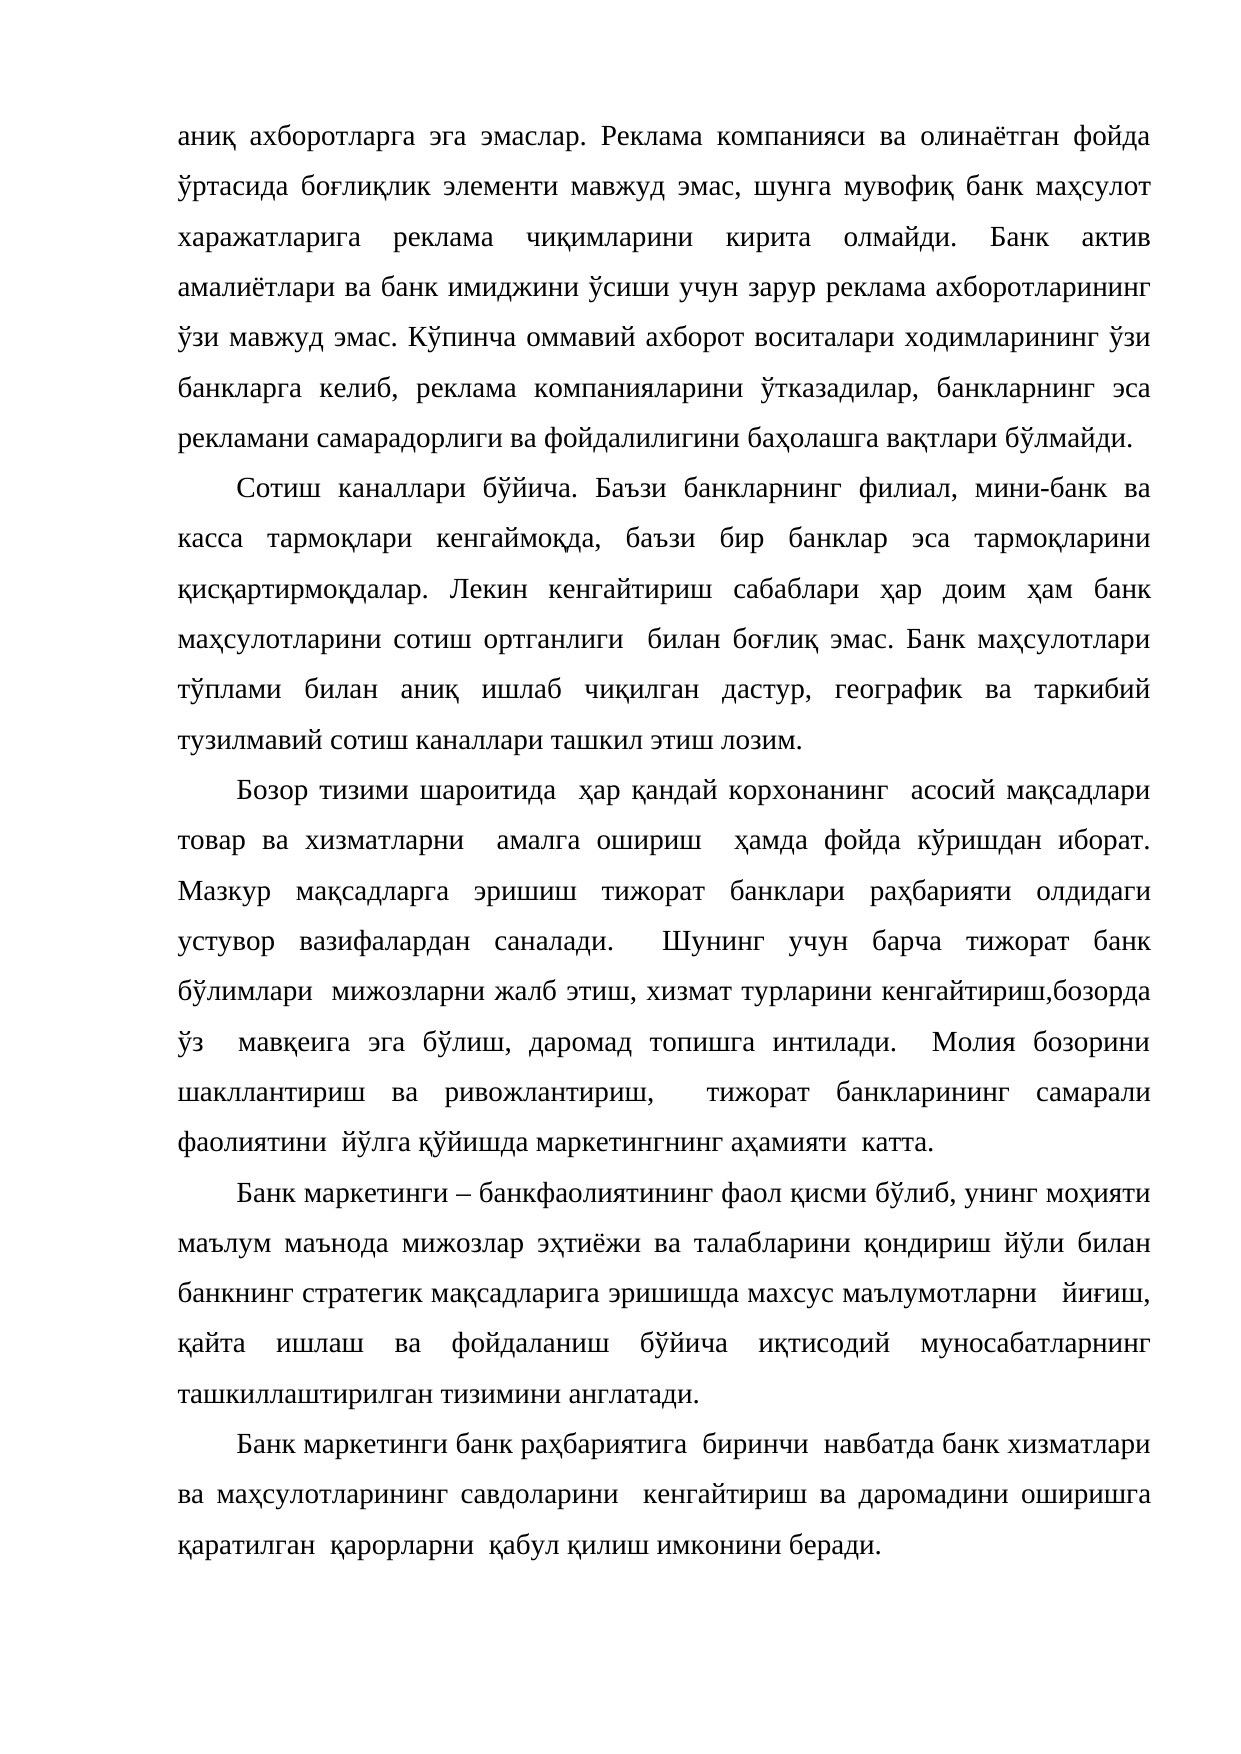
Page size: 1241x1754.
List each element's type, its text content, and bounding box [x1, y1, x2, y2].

text Сотиш каналлари бўйича. Баъзи банкларнинг филиал, мини-банк ва касса тармоқлари кенгаймоқда, баъзи бир банклар эса тармоқларини қисқартирмоқдалар. Лекин кенгайтириш сабаблари ҳар доим ҳам банк маҳсулотларини сотиш ортганлиги билан боғлиқ эмас. Банк маҳсулотлари тўплами билан аниқ ишлаб чиқилган дастур, географик ва таркибий тузилмавий сотиш каналлари ташкил этиш лозим. [177, 470, 1152, 755]
text Банк маркетинги – банкфаолиятининг фаол қисми бўлиб, унинг моҳияти маълум маънода мижозлар эҳтиёжи ва талабларини қондириш йўли билан банкнинг стратегик мақсадларига эришишда махсус маълумотларни йиғиш, қайта ишлаш ва фойдаланиш бўйича иқтисодий муносабатларнинг ташкиллаштирилган тизимини англатади. [177, 1175, 1152, 1409]
text Бозор тизими шароитида ҳар қандай корхонанинг асосий мақсадлари товар ва хизматларни амалга ошириш ҳамда фойда кўришдан иборат. Мазкур мақсадларга эришиш тижорат банклари раҳбарияти олдидаги устувор вазифалардан саналади. Шунинг учун барча тижорат банк бўлимлари мижозларни жалб этиш, хизмат турларини кенгайтириш,бозорда ўз мавқеига эга бўлиш, даромад топишга интилади. Молия бозорини шакллантириш ва ривожлантириш, тижорат банкларининг самарали фаолиятини йўлга қўйишда маркетингнинг аҳамияти катта. [177, 772, 1152, 1158]
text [177, 118, 1152, 453]
text Банк маркетинги банк раҳбариятига биринчи навбатда банк хизматлари ва маҳсулотларининг савдоларини кенгайтириш ва даромадини оширишга қаратилган қарорларни қабул қилиш имконини беради. [177, 1426, 1152, 1560]
